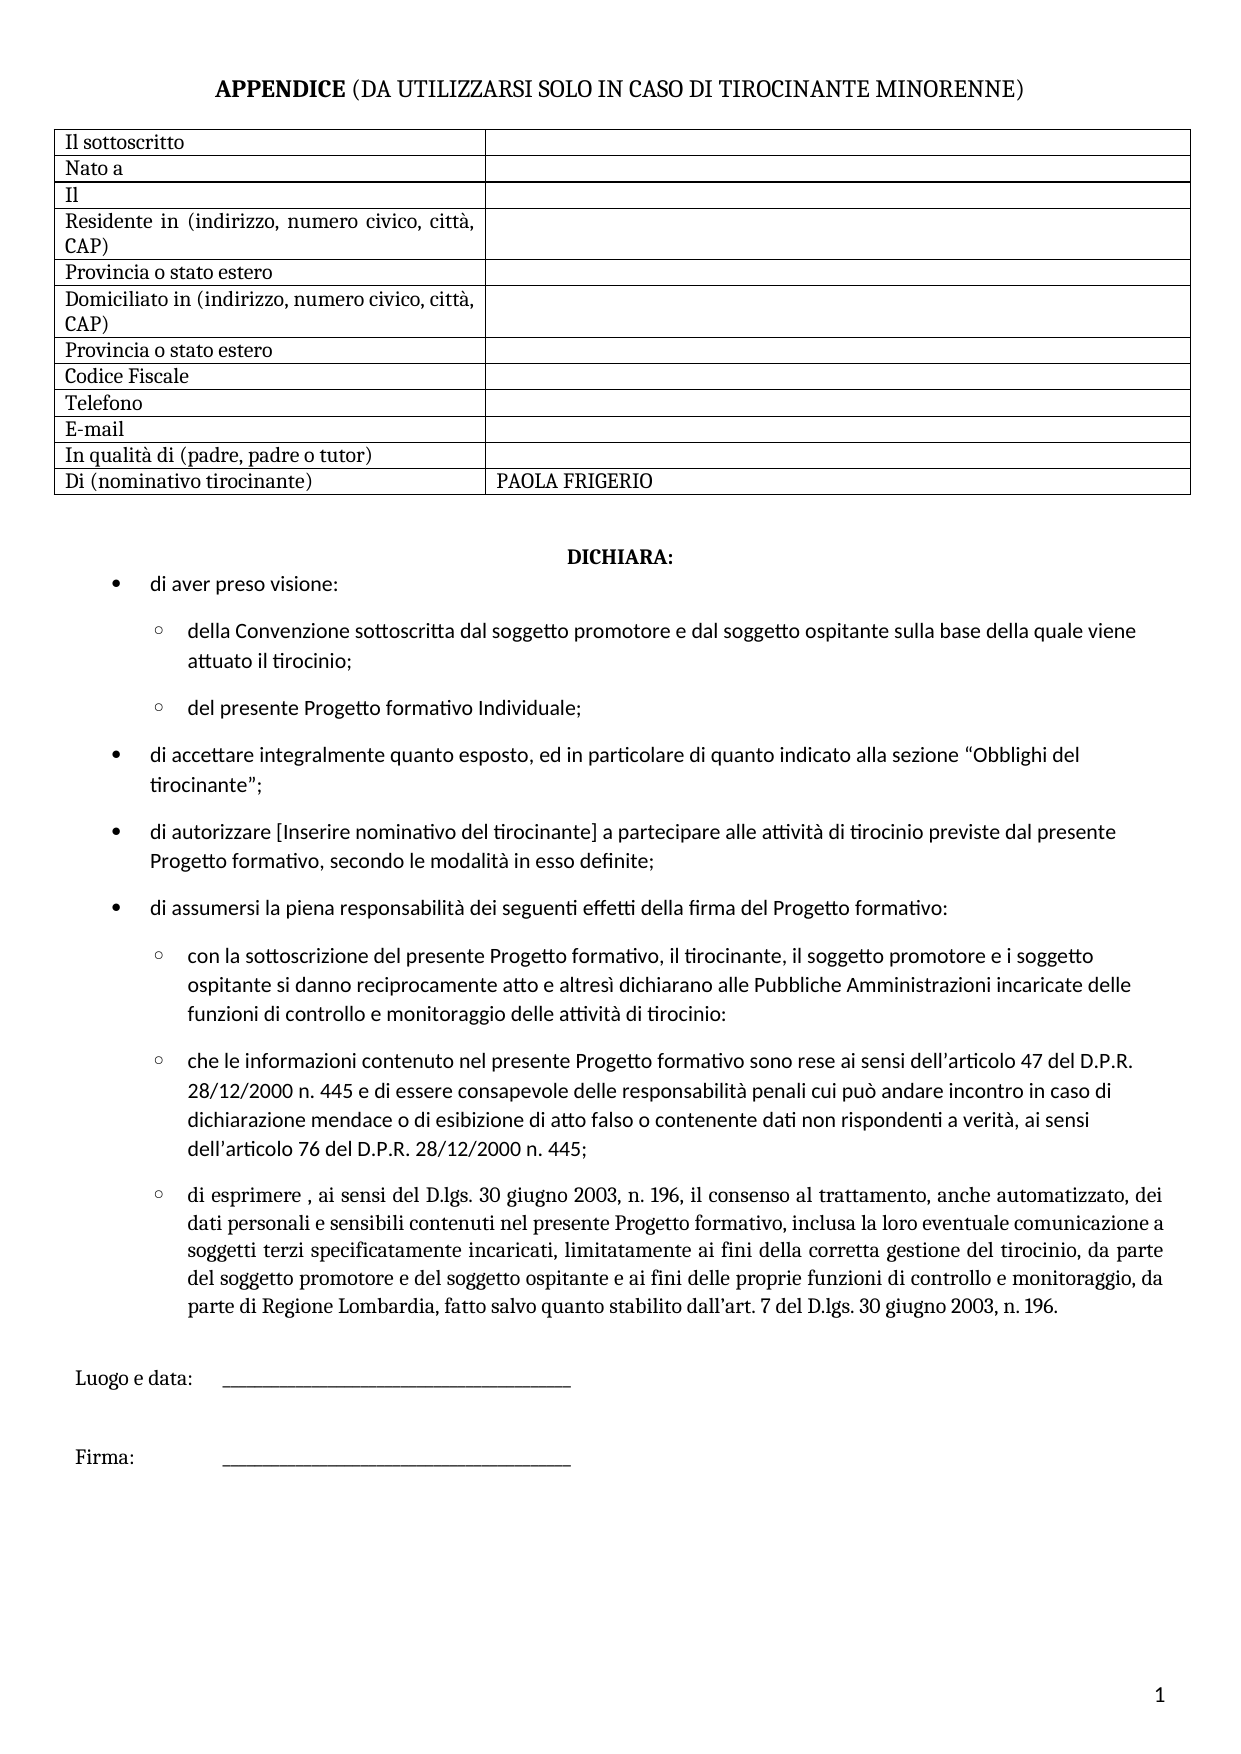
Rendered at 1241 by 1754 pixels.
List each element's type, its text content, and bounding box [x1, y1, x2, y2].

list di esprimere , ai sensi del D.lgs. 30 giugno 2003, n. 196, il consenso al trattamento, anche automatizzato, dei dati personali e sensibili contenuti nel presente Progetto formativo, inclusa la loro eventuale comunicazione a soggetti terzi specificatamente incaricati, limitatamente ai fini della corretta gestione del tirocinio, da parte del soggetto promotore e del soggetto ospitante e ai fini delle proprie funzioni di controllo e monitoraggio, da parte di Regione Lombardia, fatto salvo quanto stabilito dall’art. 7 del D.lgs. 30 giugno 2003, n. 196. [150, 1183, 1165, 1319]
table_cell [486, 183, 1190, 208]
table_cell Domiciliato in (indirizzo, numero civico, città, CAP) [55, 286, 485, 337]
table_cell [486, 443, 1190, 468]
text Firma: ___________________________________________ [75, 1444, 1165, 1470]
list che le informazioni contenuto nel presente Progetto formativo sono rese ai sensi dell’articolo 47 del D.P.R. 28/12/2000 n. 445 e di essere consapevole delle responsabilità penali cui può andare incontro in caso di dichiarazione mendace o di esibizione di atto falso o contenente dati non rispondenti a verità, ai sensi dell’articolo 76 del D.P.R. 28/12/2000 n. 445; [150, 1048, 1165, 1162]
table_cell Di (nominativo tirocinante) [55, 469, 485, 494]
table_cell [486, 390, 1190, 416]
list con la sottoscrizione del presente Progetto formativo, il tirocinante, il soggetto promotore e i soggetto ospitante si danno reciprocamente atto e altresì dichiarano alle Pubbliche Amministrazioni incaricate delle funzioni di controllo e monitoraggio delle attività di tirocinio: [150, 942, 1165, 1027]
list di accettare integralmente quanto esposto, ed in particolare di quanto indicato alla sezione “Obblighi del tirocinante”; [112, 741, 1165, 797]
table_cell [486, 156, 1190, 181]
table_header [486, 130, 1190, 155]
table_cell [486, 338, 1190, 363]
list del presente Progetto formativo Individuale; [150, 694, 1165, 721]
table_cell [486, 260, 1190, 285]
table_cell In qualità di (padre, padre o tutor) [55, 443, 485, 468]
text DICHIARA: [75, 545, 1165, 570]
list di assumersi la piena responsabilità dei seguenti effetti della firma del Progetto formativo: [112, 894, 1165, 921]
table_cell [486, 209, 1190, 259]
text APPENDICE (DA UTILIZZARSI SOLO IN CASO DI TIROCINANTE MINORENNE) [75, 75, 1165, 104]
list della Convenzione sottoscritta dal soggetto promotore e dal soggetto ospitante sulla base della quale viene attuato il tirocinio; [150, 618, 1165, 673]
table_cell Telefono [55, 390, 485, 416]
table_cell [486, 364, 1190, 389]
table_cell PAOLA FRIGERIO [486, 469, 1190, 494]
table_cell Provincia o stato estero [55, 260, 485, 285]
table_cell Residente in (indirizzo, numero civico, città, CAP) [55, 209, 485, 259]
table_cell Provincia o stato estero [55, 338, 485, 363]
text Luogo e data: ___________________________________________ [75, 1366, 1165, 1391]
table_header Il sottoscritto [55, 130, 485, 155]
table_cell E-mail [55, 417, 485, 442]
table_cell Codice Fiscale [55, 364, 485, 389]
table_cell [486, 286, 1190, 337]
table_cell [486, 417, 1190, 442]
list di aver preso visione: [112, 570, 1165, 597]
table_cell Nato a [55, 156, 485, 181]
table_cell Il [55, 183, 485, 208]
list di autorizzare [Inserire nominativo del tirocinante] a partecipare alle attività di tirocinio previste dal presente Progetto formativo, secondo le modalità in esso definite; [112, 818, 1165, 874]
